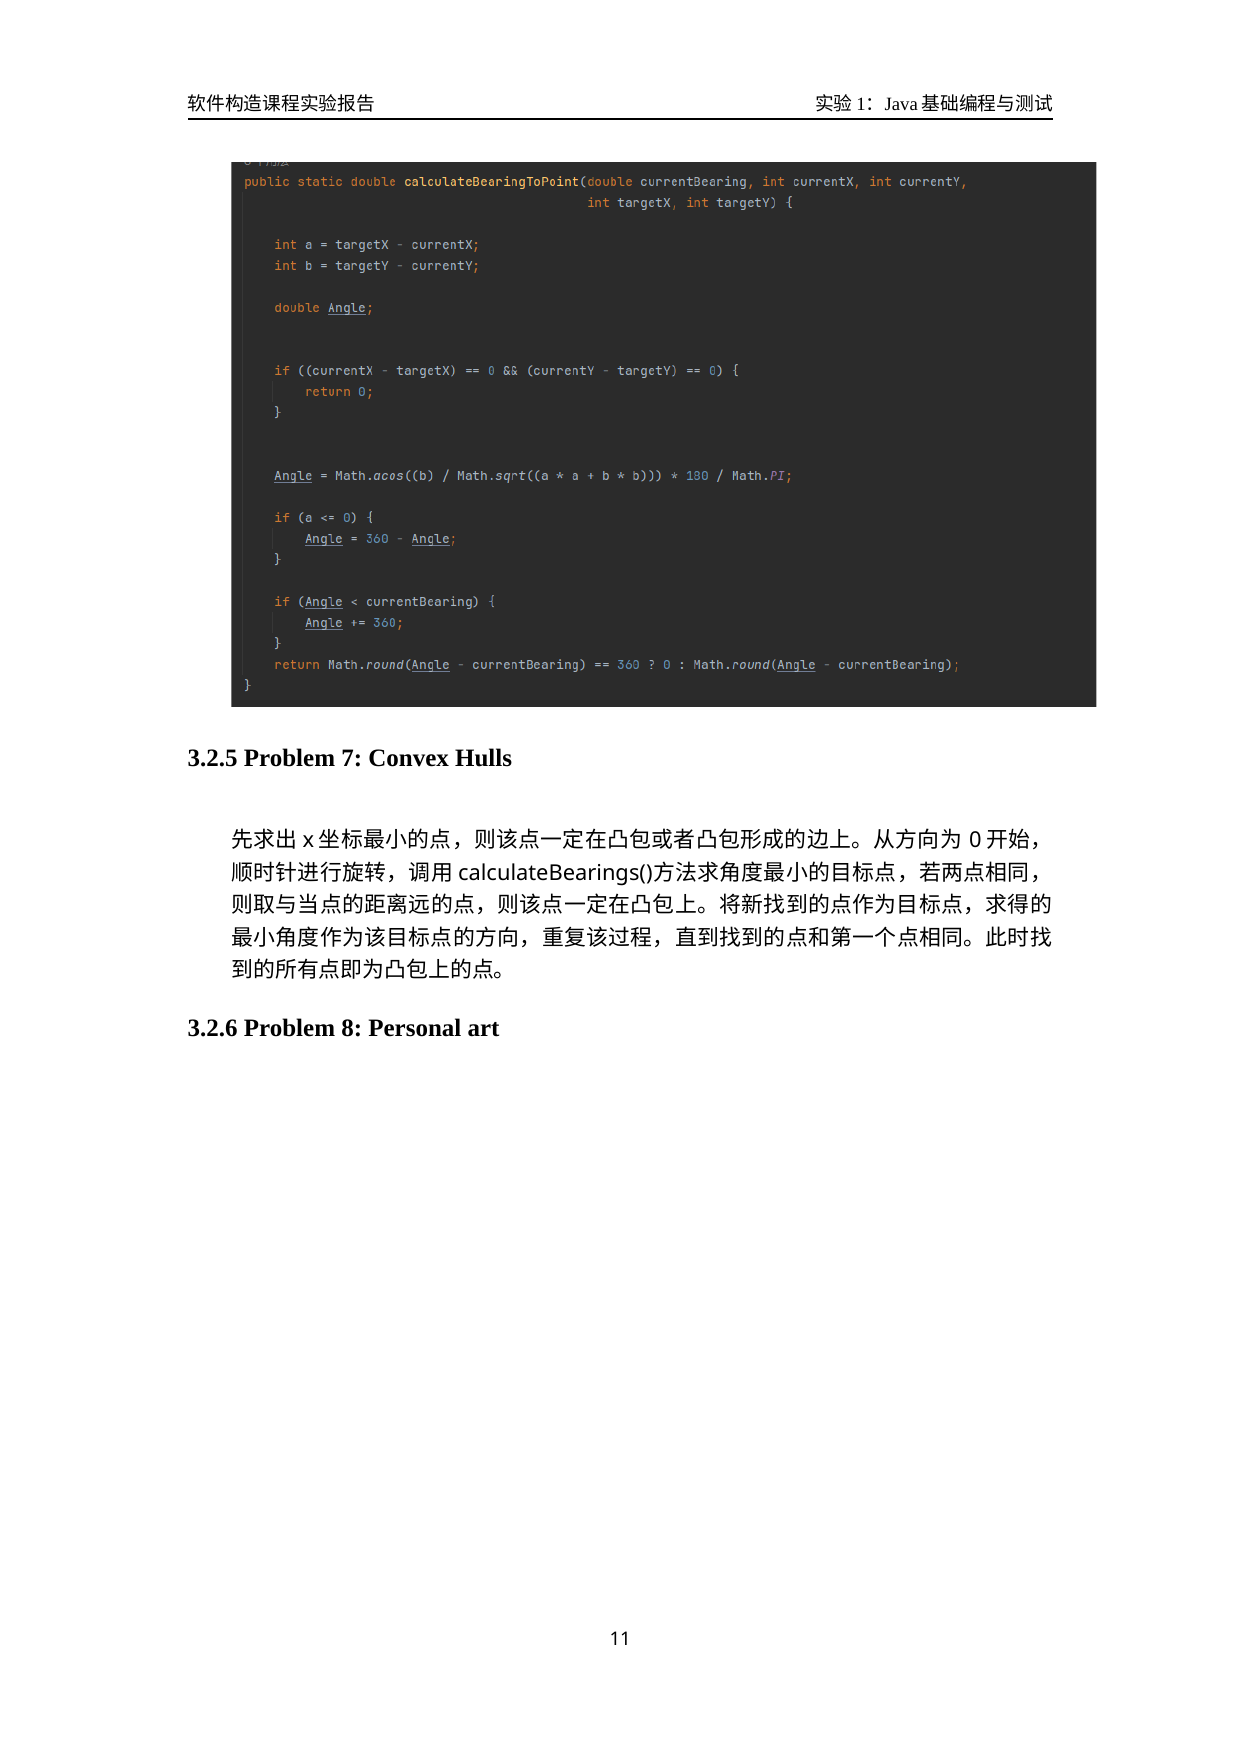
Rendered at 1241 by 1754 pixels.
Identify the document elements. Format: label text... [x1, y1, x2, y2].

subtitle Problem 8: Personal art [187, 1012, 1053, 1044]
picture [231, 162, 1097, 707]
text 先求出x坐标最小的点，则该点一定在凸包或者凸包形成的边上。从方向为0开始，顺时针进行旋转，调用calculateBearings()方法求角度最小的目标点，若两点相同，则取与当点的距离远的点，则该点一定在凸包上。将新找到的点作为目标点，求得的最小角度作为该目标点的方向，重复该过程，直到找到的点和第一个点相同。此时找到的所有点即为凸包上的点。 [231, 822, 1053, 984]
subtitle Problem 7: Convex Hulls [187, 742, 1053, 774]
